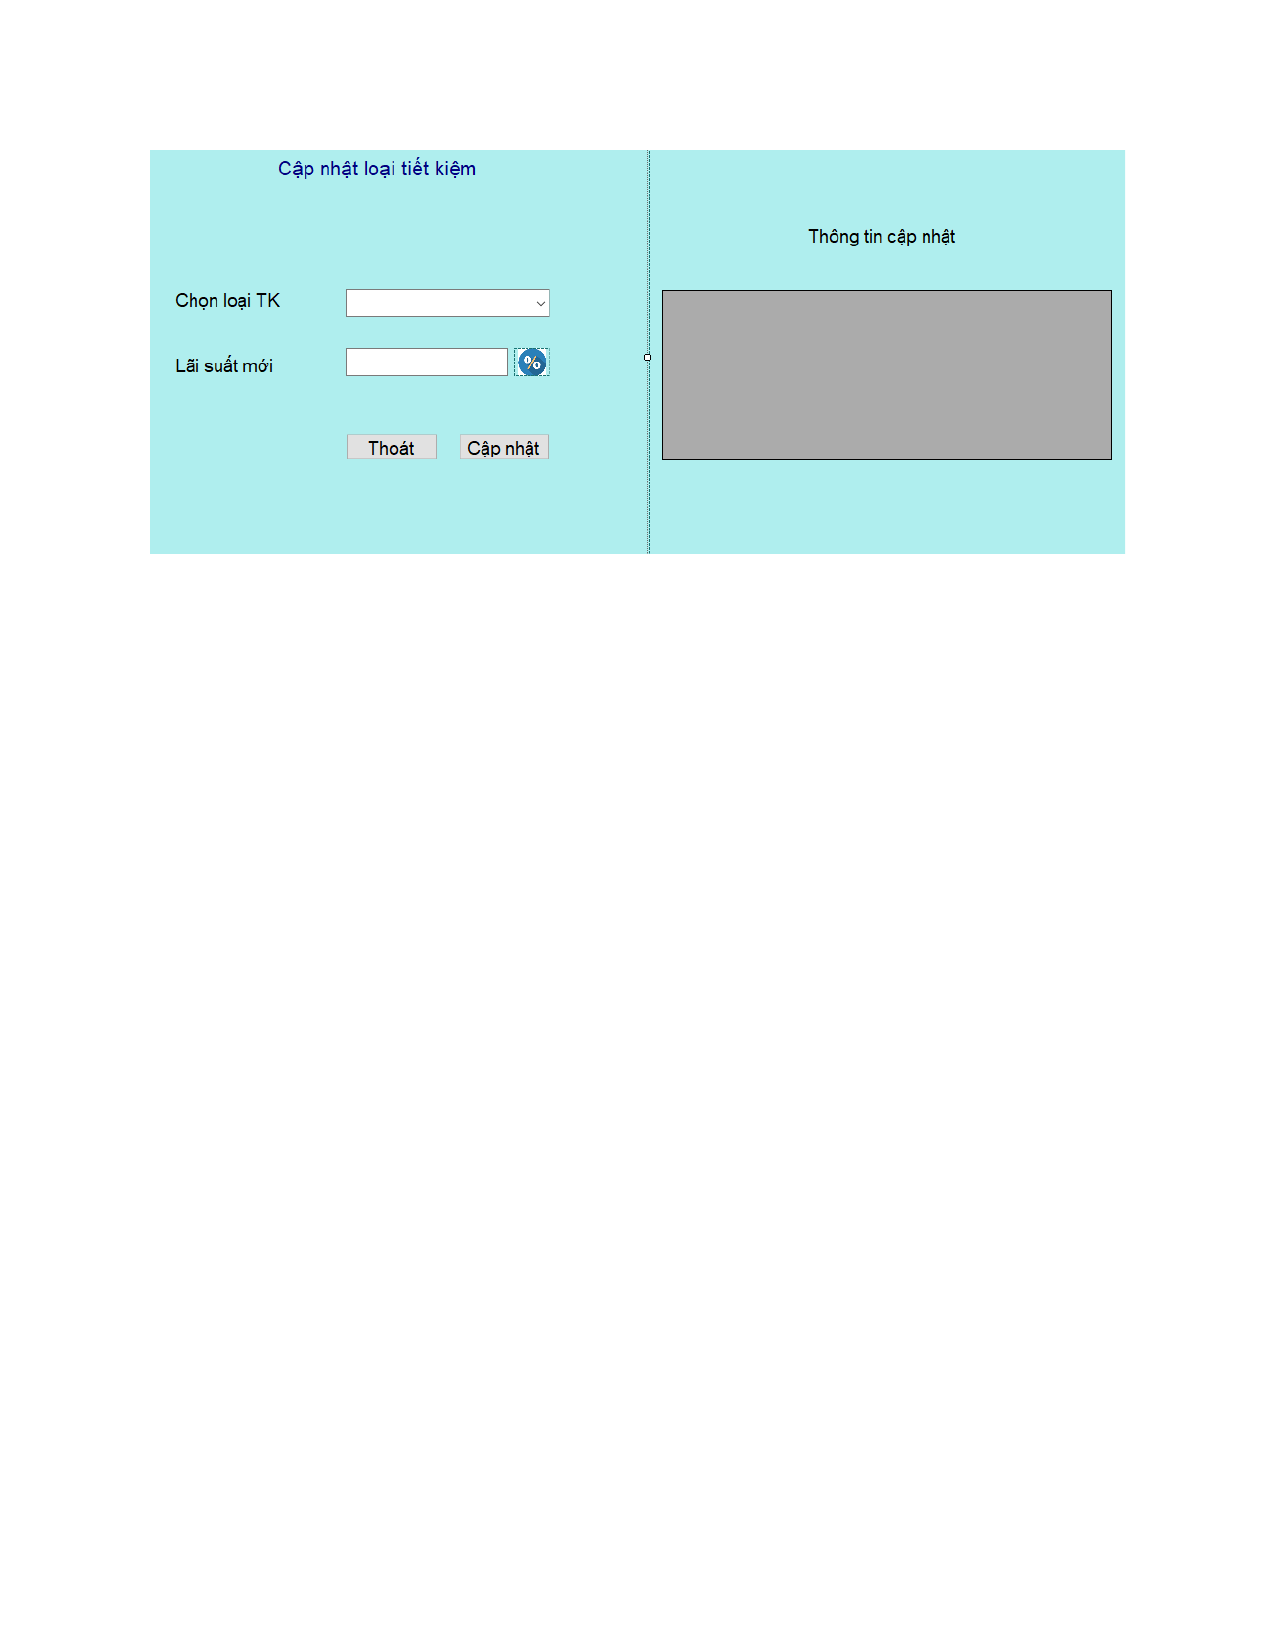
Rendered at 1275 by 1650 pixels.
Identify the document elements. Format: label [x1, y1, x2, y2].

picture [150, 150, 1125, 554]
